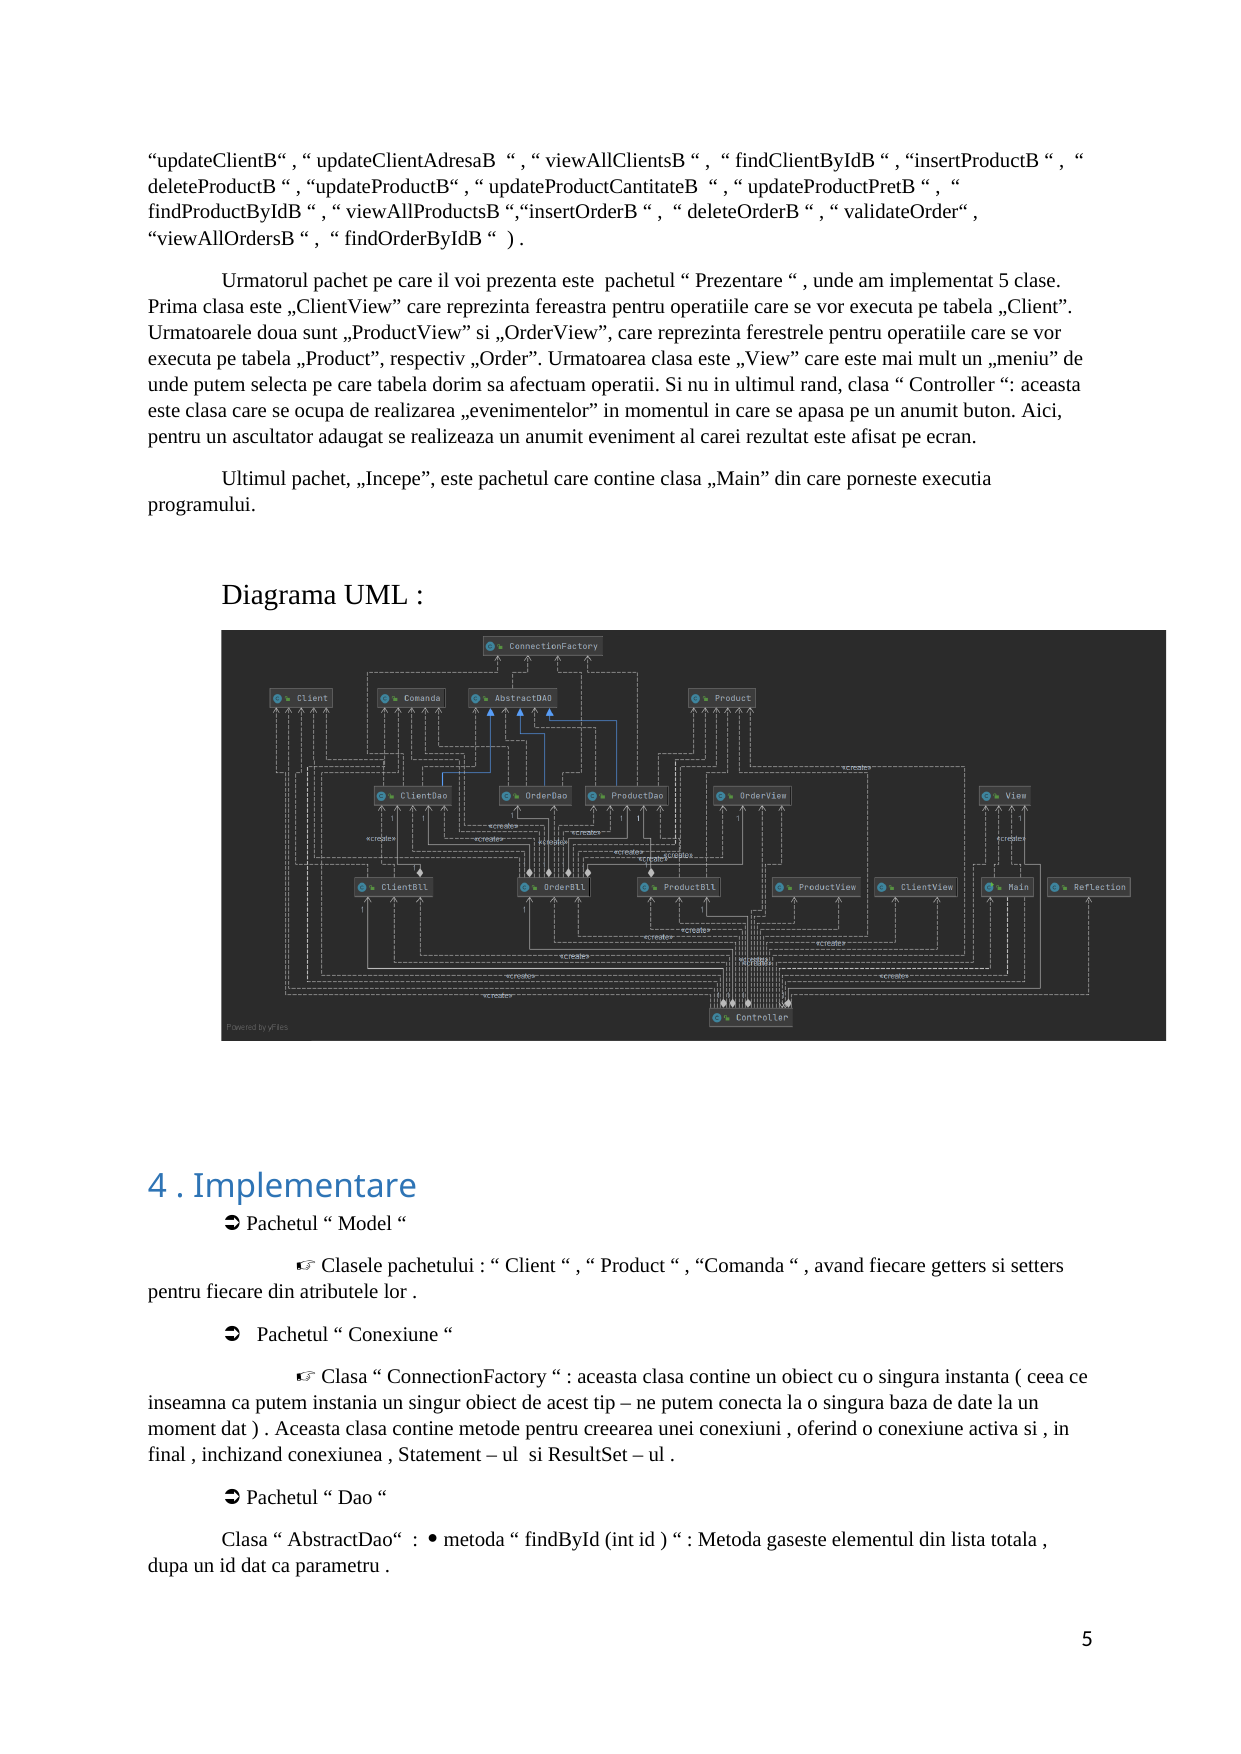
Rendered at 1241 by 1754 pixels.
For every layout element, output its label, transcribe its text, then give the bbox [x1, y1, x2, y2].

picture [221, 630, 1167, 1041]
text Clasa “ AbstractDao“ : metoda “ findById (int id ) “ : Metoda gaseste elementul din lista totala , dupa un id dat ca parametru . [148, 1527, 1093, 1577]
text Diagrama UML : [148, 577, 1093, 611]
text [148, 148, 1093, 249]
text Pachetul “ Dao “ [148, 1484, 1093, 1509]
text Pachetul “ Conexiune “ [148, 1322, 1093, 1346]
text Ultimul pachet, „Incepe”, este pachetul care contine clasa „Main” din care porneste executia programului. [148, 466, 1093, 516]
text Pachetul “ Model “ [148, 1210, 1093, 1234]
text Urmatorul pachet pe care il voi prezenta este pachetul “ Prezentare “ , unde am implementat 5 clase. Prima clasa este „ClientView” care reprezinta fereastra pentru operatiile care se vor executa pe tabela „Client”. Urmatoarele doua sunt „ProductView” si „OrderView”, care reprezinta ferestrele pentru operatiile care se vor executa pe tabela „Product”, respectiv „Order”. Urmatoarea clasa este „View” care este mai mult un „meniu” de unde putem selecta pe care tabela dorim sa afectuam operatii. Si nu in ultimul rand, clasa “ Controller “: aceasta este clasa care se ocupa de realizarea „evenimentelor” in momentul in care se apasa pe un anumit buton. Aici, pentru un ascultator adaugat se realizeaza un anumit eveniment al carei rezultat este afisat pe ecran. [148, 268, 1093, 448]
subtitle 4 . Implementare [148, 1161, 1093, 1207]
text Clasele pachetului : “ Client “ , “ Product “ , “Comanda “ , avand fiecare getters si setters pentru fiecare din atributele lor . [148, 1253, 1093, 1303]
text Clasa “ ConnectionFactory “ : aceasta clasa contine un obiect cu o singura instanta ( ceea ce inseamna ca putem instania un singur obiect de acest tip – ne putem conecta la o singura baza de date la un moment dat ) . Aceasta clasa contine metode pentru creearea unei conexiuni , oferind o conexiune activa si , in final , inchizand conexiunea , Statement – ul si ResultSet – ul . [148, 1364, 1093, 1466]
